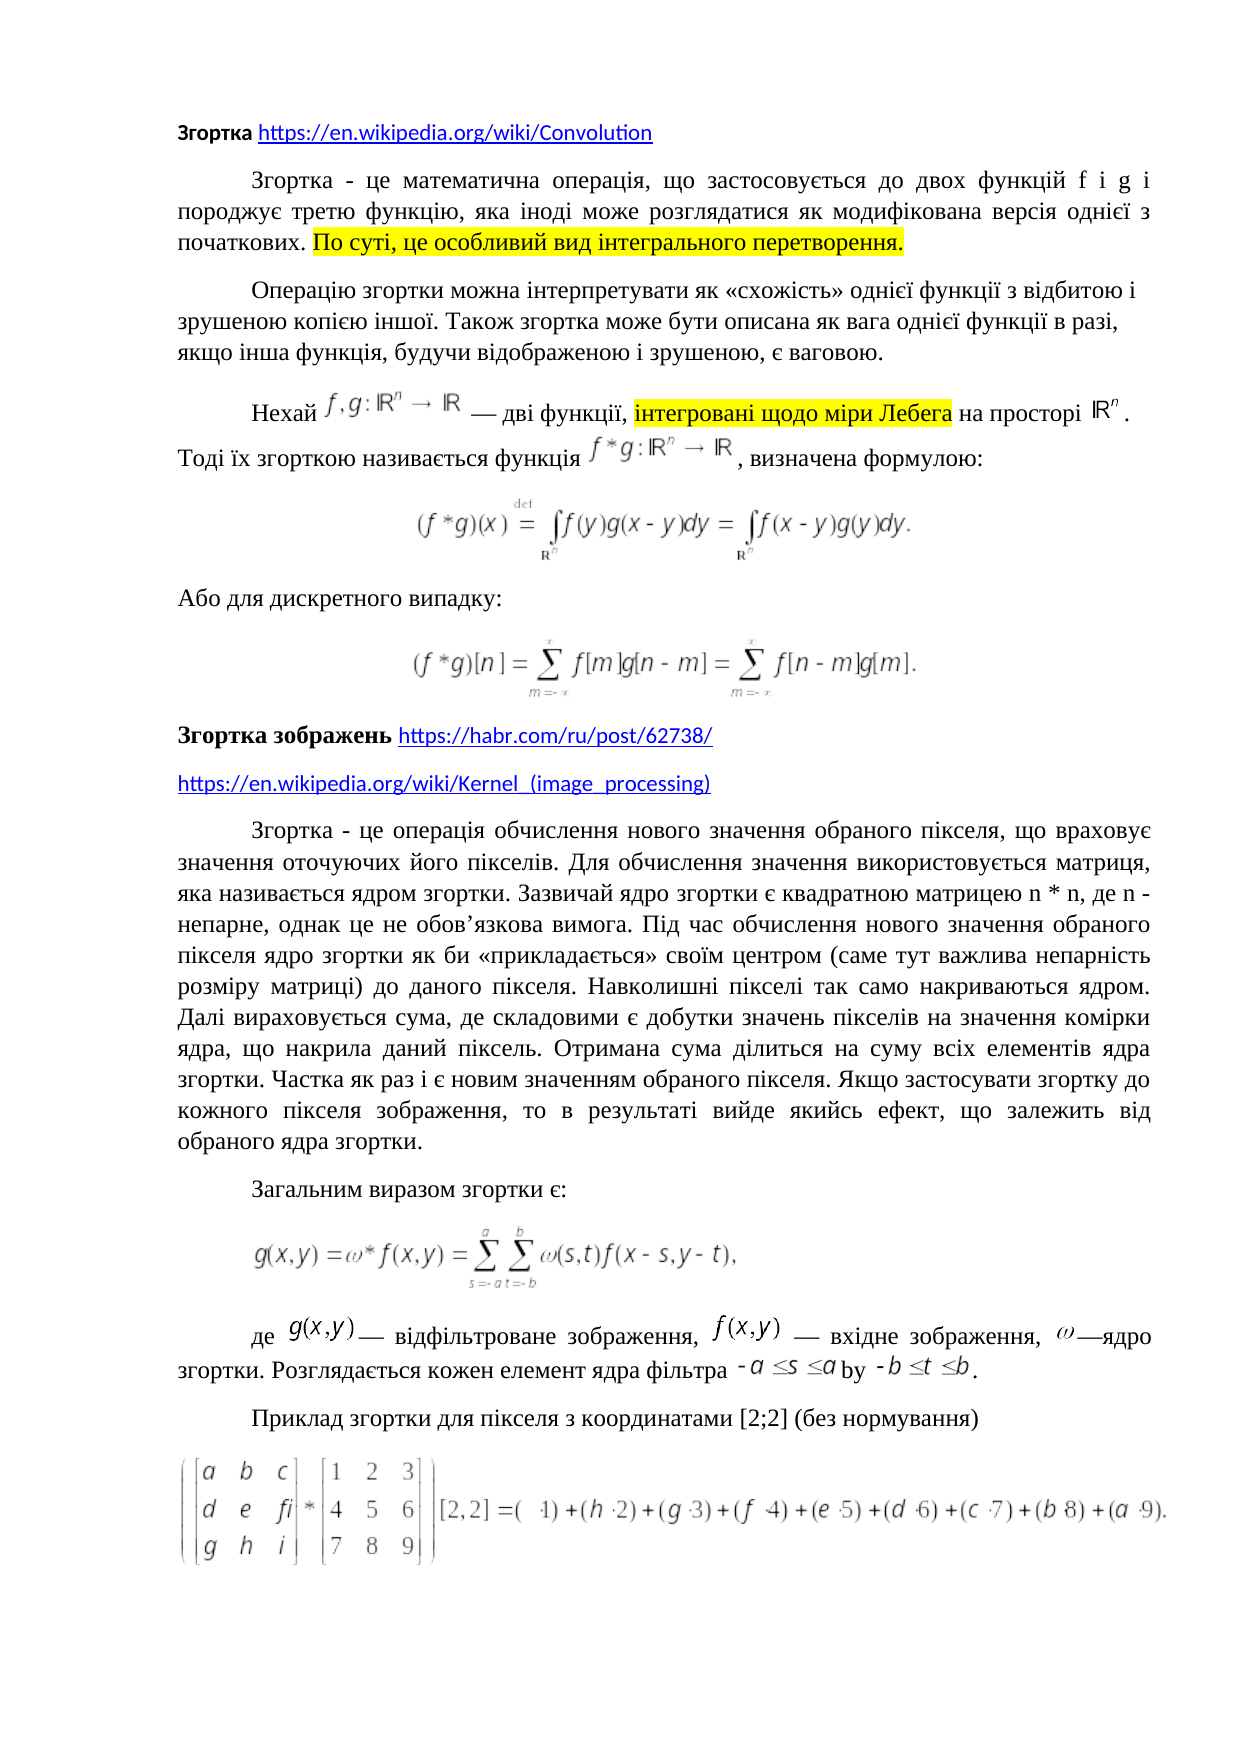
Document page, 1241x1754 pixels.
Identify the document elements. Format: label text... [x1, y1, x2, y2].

text Згортка - це операція обчислення нового значення обраного пікселя, що враховує значення оточуючих його пікселів. Для обчислення значення використовується матриця, яка називається ядром згортки. Зазвичай ядро ​​згортки є квадратною матрицею n * n, де n - непарне, однак це не обов’язкова вимога. Під час обчислення нового значення обраного пікселя ядро ​​згортки як би «прикладається» своїм центром (саме тут важлива непарність розміру матриці) до даного пікселя. Навколишні пікселі так само накриваються ядром. Далі вираховується сума, де складовими є добутки значень пікселів на значення комірки ядра, що накрила даний піксель. Отримана сума ділиться на суму всіх елементів ядра згортки. Частка як раз і є новим значенням обраного пікселя. Якщо застосувати згортку до кожного пікселя зображення, то в результаті вийде якийсь ефект, що залежить від обраного ядра згортки. [177, 816, 1152, 1155]
text Згортка https://en.wikipedia.org/wiki/Convolution [177, 118, 1152, 146]
text Згортка зображень https://habr.com/ru/post/62738/ [177, 721, 1152, 750]
text Загальним виразом згортки є: [177, 1174, 1152, 1202]
text Операцію згортки можна інтерпретувати як «схожість» однієї функції з відбитою і зрушеною копією іншої. Також згортка може бути описана як вага однієї функції в разі, якщо інша функція, будучи відображеною і зрушеною, є ваговою. [177, 275, 1152, 366]
text Згортка - це математична операція, що застосовується до двох функцій f і g і породжує третю функцію, яка іноді може розглядатися як модифікована версія однієї з початкових. По суті, це особливий вид інтегрального перетворення. [177, 165, 1152, 256]
text https://en.wikipedia.org/wiki/Kernel_(image_processing) [177, 769, 1152, 797]
text де — відфільтроване зображення, — вхідне зображення, —ядро згортки. Розглядається кожен елемент ядра фільтра by . [177, 1311, 1152, 1384]
text Приклад згортки для пікселя з координатами [2;2] (без нормування) [177, 1403, 1152, 1432]
text Нехай — дві функції, інтегровані щодо міри Лебега на просторі . Тоді їх згорткою називається функція , визначена формулою: [177, 384, 1152, 472]
text Або для дискретного випадку: [177, 583, 1152, 612]
